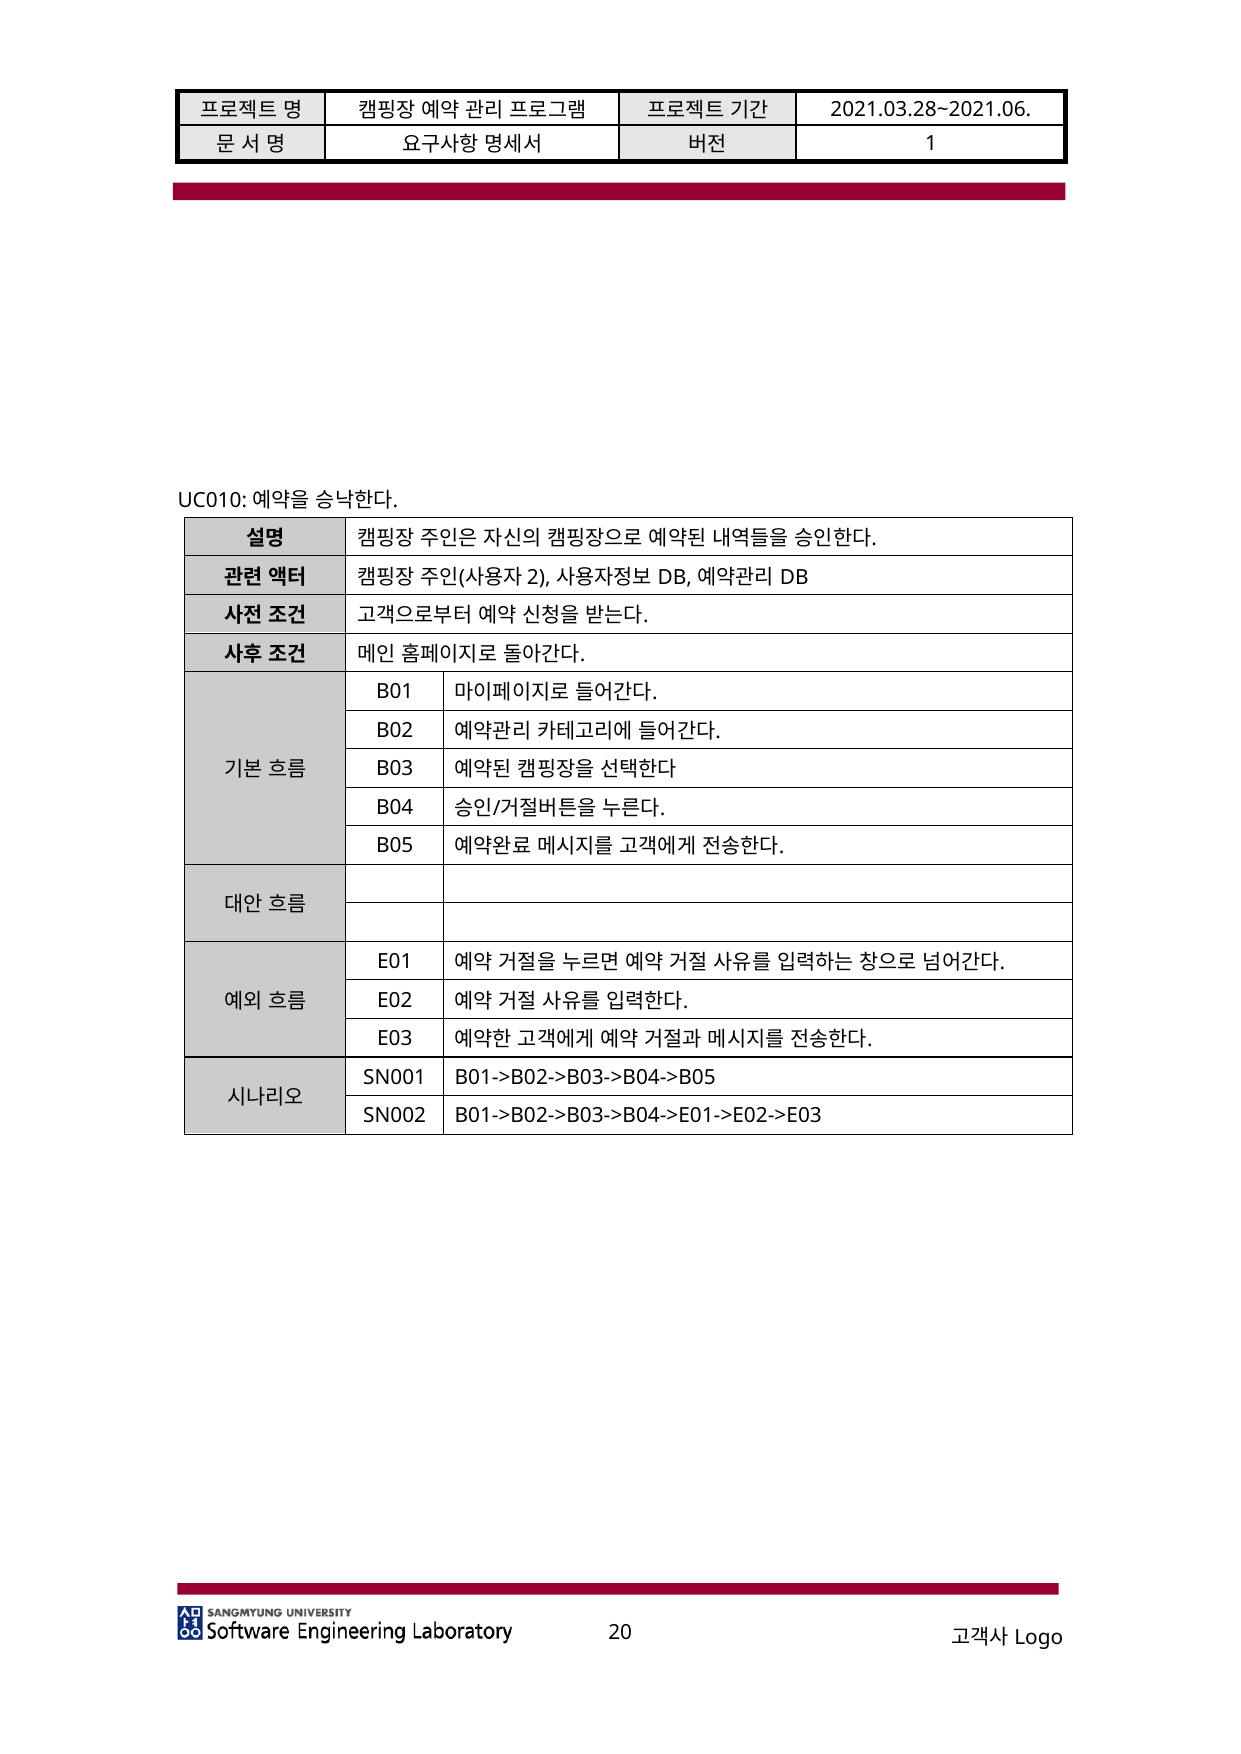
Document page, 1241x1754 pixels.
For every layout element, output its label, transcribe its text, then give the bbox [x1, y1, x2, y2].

table_cell 고객으로부터 예약 신청을 받는다. [346, 595, 1072, 632]
table_cell B02 [346, 711, 443, 748]
table_cell 사전 조건 [185, 595, 345, 632]
text UC010: 예약을 승낙한다. [177, 479, 1063, 517]
table_cell 예약관리 카테고리에 들어간다. [444, 711, 1072, 748]
table_cell B01->B02->B03->B04->E01->E02->E03 [444, 1096, 1072, 1133]
table_cell B03 [346, 749, 443, 787]
table_cell B05 [346, 826, 443, 864]
table_cell 예약 거절 사유를 입력한다. [444, 980, 1072, 1018]
table_cell [444, 903, 1072, 941]
table_cell [346, 865, 443, 902]
table_cell 예약완료 메시지를 고객에게 전송한다. [444, 826, 1072, 864]
table_cell B01->B02->B03->B04->B05 [444, 1058, 1072, 1095]
table_cell 예약 거절을 누르면 예약 거절 사유를 입력하는 창으로 넘어간다. [444, 942, 1072, 979]
table_cell 관련 액터 [185, 556, 345, 594]
table_cell E02 [346, 980, 443, 1018]
table_cell 기본 흐름 [185, 672, 345, 864]
table_cell 예약한 고객에게 예약 거절과 메시지를 전송한다. [444, 1019, 1072, 1056]
table_cell [346, 903, 443, 941]
table_cell [444, 865, 1072, 902]
table_cell 대안 흐름 [185, 865, 345, 941]
table_cell 마이페이지로 들어간다. [444, 672, 1072, 709]
table_cell 사후 조건 [185, 634, 345, 671]
table_cell B04 [346, 788, 443, 825]
table_cell 캠핑장 주인(사용자2), 사용자정보 DB, 예약관리 DB [346, 556, 1072, 594]
table_cell 승인/거절버튼을 누른다. [444, 788, 1072, 825]
table_cell 메인 홈페이지로 돌아간다. [346, 634, 1072, 671]
table_header 캠핑장 주인은 자신의 캠핑장으로 예약된 내역들을 승인한다. [346, 518, 1072, 555]
table_cell B01 [346, 672, 443, 709]
table_cell SN002 [346, 1096, 443, 1133]
table_cell 시나리오 [185, 1058, 345, 1133]
table_cell 예약된 캠핑장을 선택한다 [444, 749, 1072, 787]
table_cell 예외 흐름 [185, 942, 345, 1056]
picture [177, 1606, 515, 1645]
table_cell E03 [346, 1019, 443, 1056]
table_cell SN001 [346, 1058, 443, 1095]
table_header 설명 [185, 518, 345, 555]
table_cell E01 [346, 942, 443, 979]
